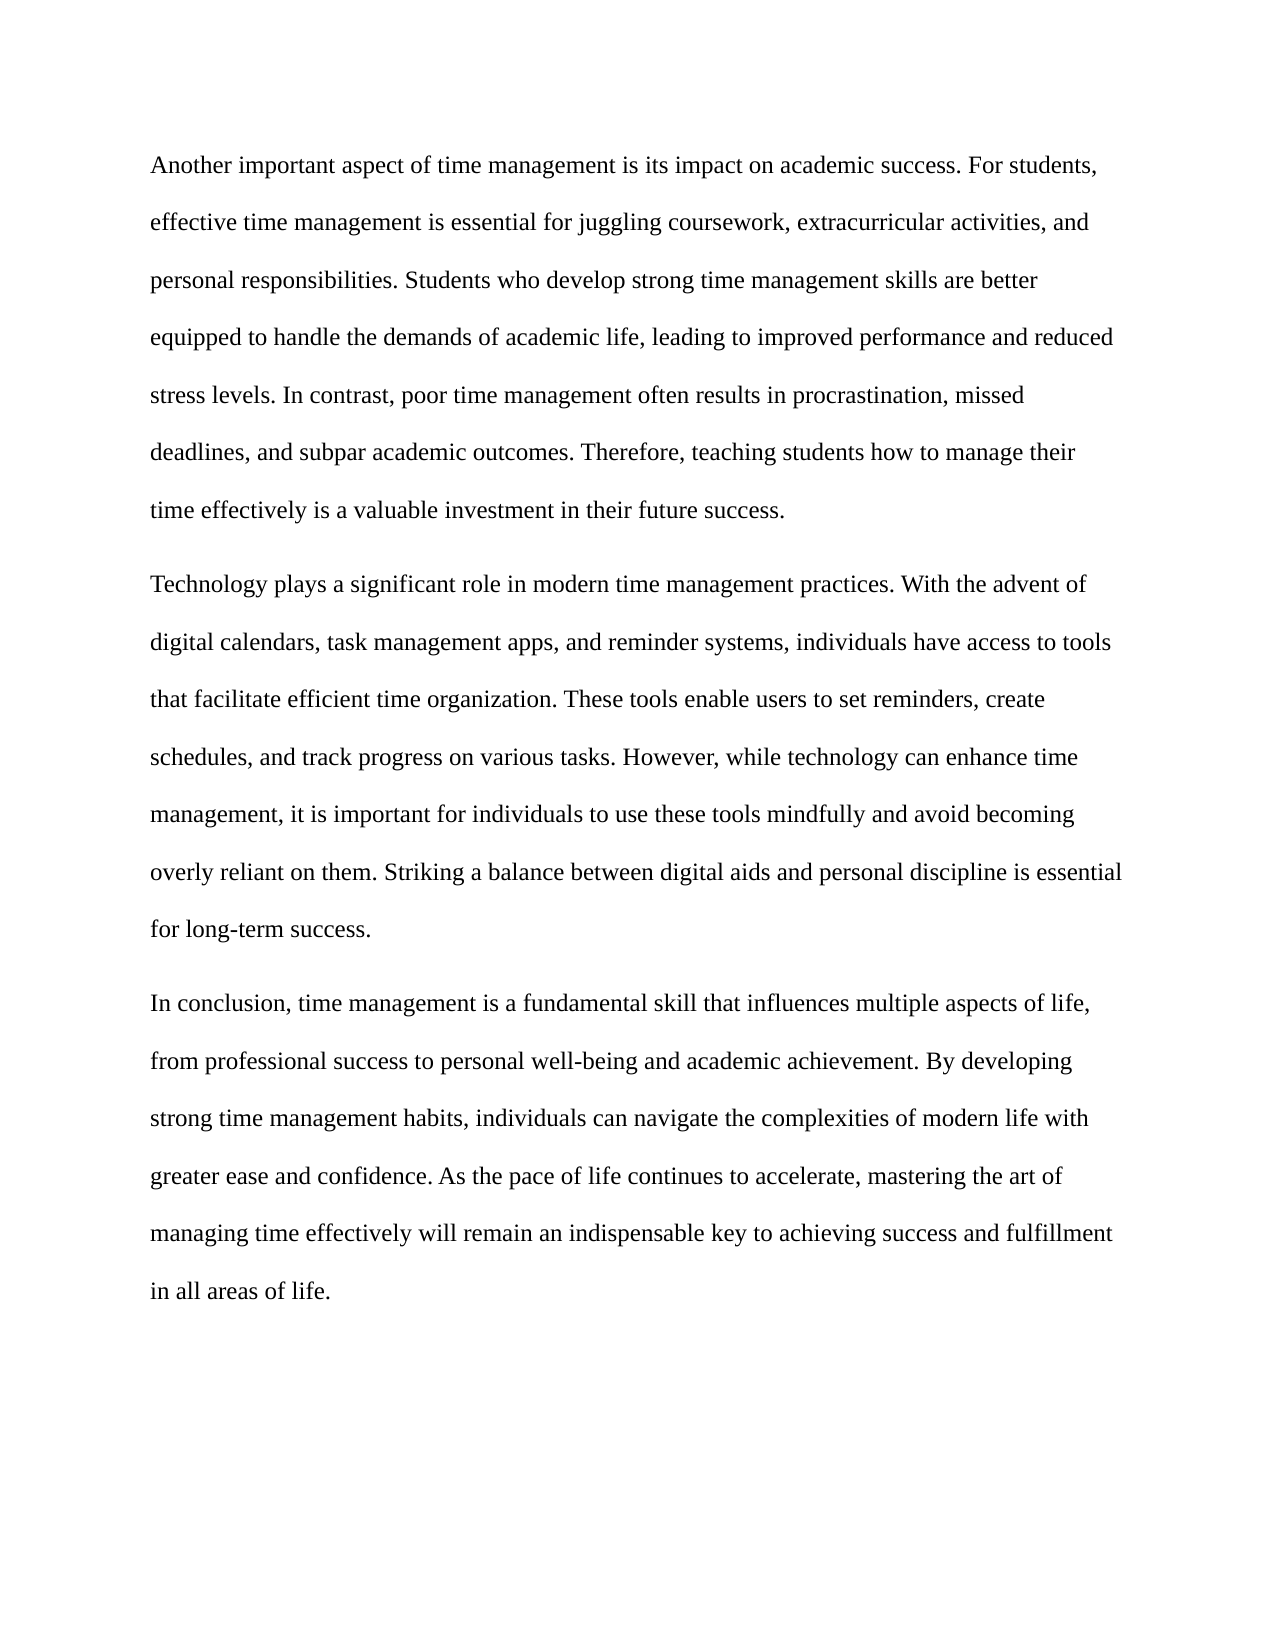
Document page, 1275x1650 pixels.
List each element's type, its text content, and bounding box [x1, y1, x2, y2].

text In conclusion, time management is a fundamental skill that influences multiple aspects of life, from professional success to personal well-being and academic achievement. By developing strong time management habits, individuals can navigate the complexities of modern life with greater ease and confidence. As the pace of life continues to accelerate, mastering the art of managing time effectively will remain an indispensable key to achieving success and fulfillment in all areas of life. [150, 988, 1125, 1304]
text Another important aspect of time management is its impact on academic success. For students, effective time management is essential for juggling coursework, extracurricular activities, and personal responsibilities. Students who develop strong time management skills are better equipped to handle the demands of academic life, leading to improved performance and reduced stress levels. In contrast, poor time management often results in procrastination, missed deadlines, and subpar academic outcomes. Therefore, teaching students how to manage their time effectively is a valuable investment in their future success. [150, 150, 1125, 524]
text Technology plays a significant role in modern time management practices. With the advent of digital calendars, task management apps, and reminder systems, individuals have access to tools that facilitate efficient time organization. These tools enable users to set reminders, create schedules, and track progress on various tasks. However, while technology can enhance time management, it is important for individuals to use these tools mindfully and avoid becoming overly reliant on them. Striking a balance between digital aids and personal discipline is essential for long-term success. [150, 569, 1125, 943]
